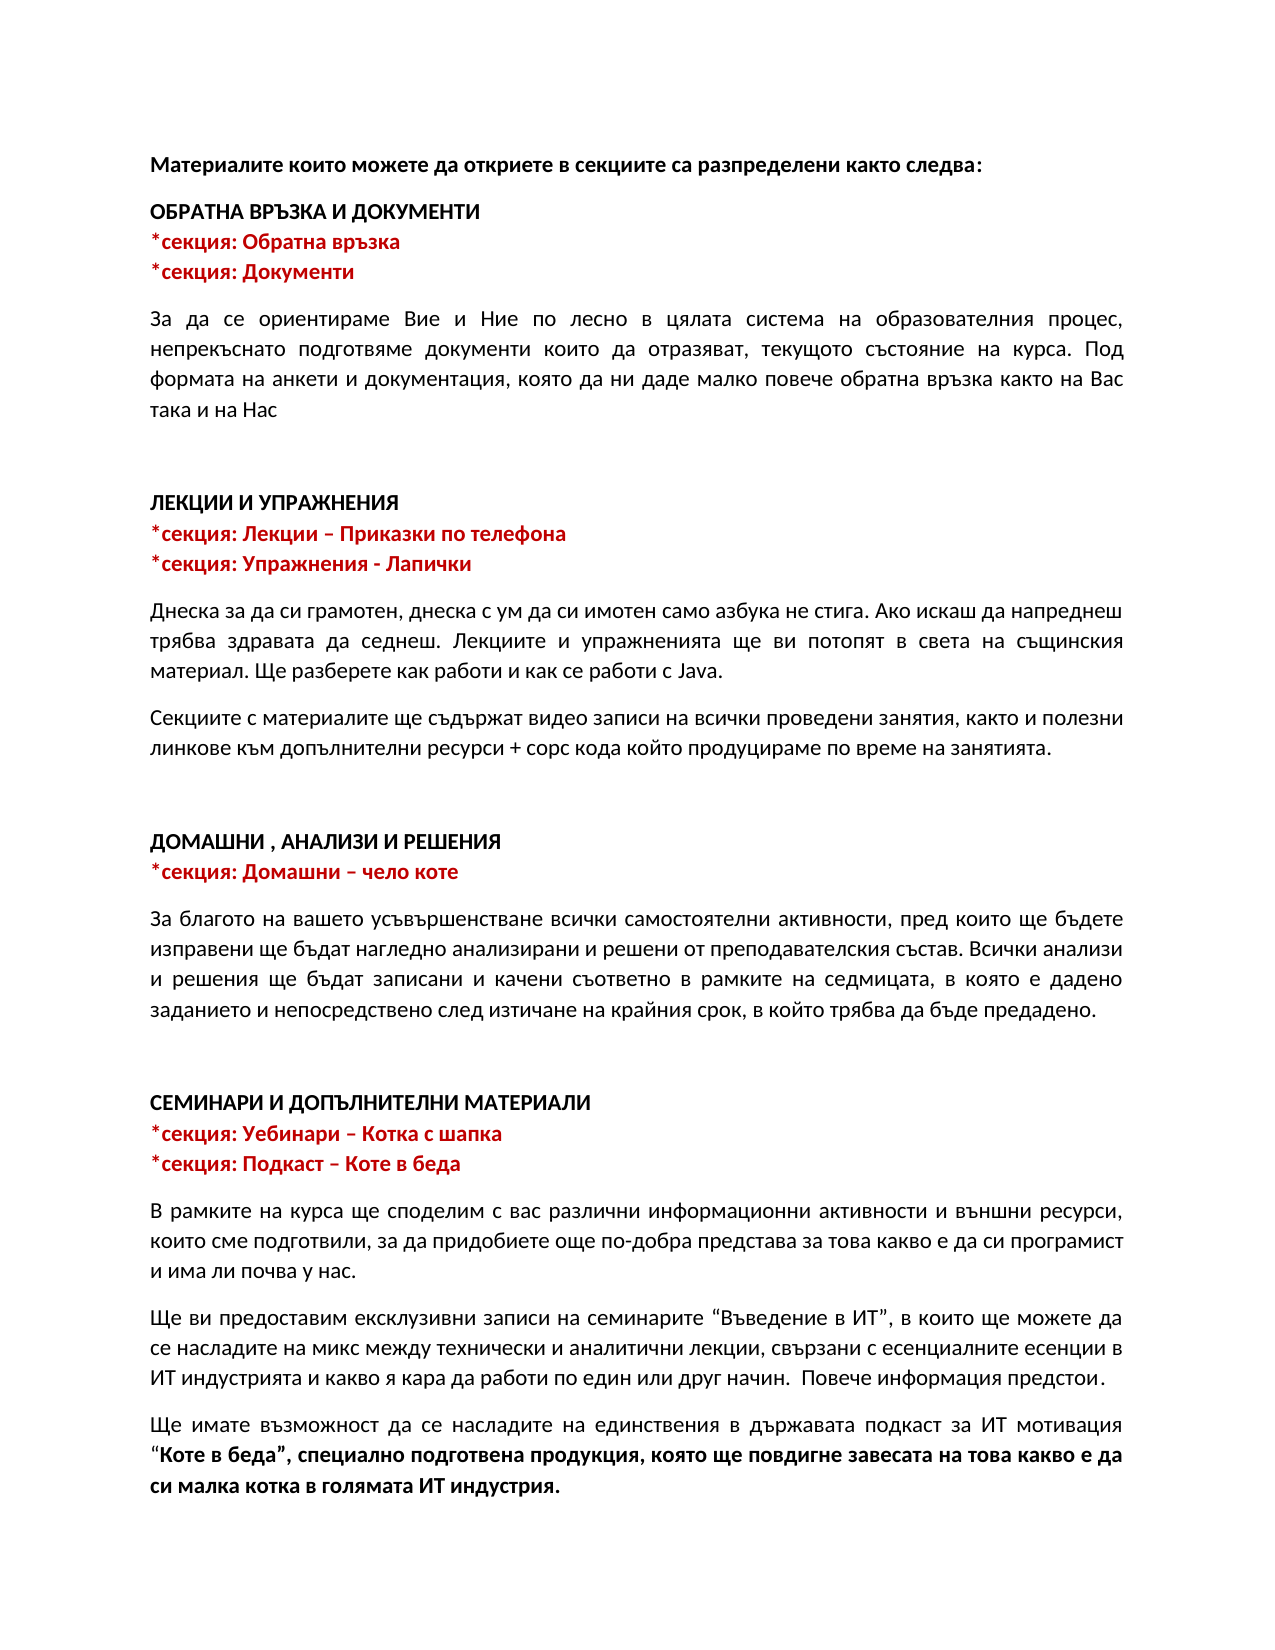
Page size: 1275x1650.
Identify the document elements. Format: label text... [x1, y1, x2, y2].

text Секциите с материалите ще съдържат видео записи на всички проведени занятия, както и полезни линкове към допълнителни ресурси + сорс кода който продуцираме по време на занятията. [150, 703, 1125, 761]
text За да се ориентираме Вие и Ние по лесно в цялата система на образователния процес, непрекъснато подготвяме документи които да отразяват, текущото състояние на курса. Под формата на анкети и документация, която да ни даде малко повече обратна връзка както на Вас така и на Нас [150, 304, 1125, 423]
text Материалите които можете да откриете в секциите са разпределени както следва: [150, 150, 1125, 178]
text Ще ви предоставим ексклузивни записи на семинарите “Въведение в ИТ”, в които ще можете да се насладите на микс между технически и аналитични лекции, свързани с есенциалните есенции в ИТ индустрията и какво я кара да работи по един или друг начин. Повече информация предстои. [150, 1303, 1125, 1392]
text СЕМИНАРИ И ДОПЪЛНИТЕЛНИ МАТЕРИАЛИ *секция: Уебинари – Котка с шапка *секция: Подкаст – Коте в беда [150, 1088, 1125, 1177]
text Днеска за да си грамотен, днеска с ум да си имотен само азбука не стига. Ако искаш да напреднеш трябва здравата да седнеш. Лекциите и упражненията ще ви потопят в света на същинския материал. Ще разберете как работи и как се работи с Java. [150, 596, 1125, 684]
text За благото на вашето усъвършенстване всички самостоятелни активности, пред които ще бъдете изправени ще бъдат нагледно анализирани и решени от преподавателския състав. Всички анализи и решения ще бъдат записани и качени съответно в рамките на седмицата, в която е дадено заданието и непосредствено след изтичане на крайния срок, в който трябва да бъде предадено. [150, 904, 1125, 1023]
text В рамките на курса ще споделим с вас различни информационни активности и външни ресурси, които сме подготвили, за да придобиете още по-добра представа за това какво е да си програмист и има ли почва у нас. [150, 1196, 1125, 1284]
text ОБРАТНА ВРЪЗКА И ДОКУМЕНТИ *секция: Обратна връзка *секция: Документи [150, 197, 1125, 285]
text ДОМАШНИ , АНАЛИЗИ И РЕШЕНИЯ *секция: Домашни – чело коте [150, 827, 1125, 885]
text ЛЕКЦИИ И УПРАЖНЕНИЯ *секция: Лекции – Приказки по телефона *секция: Упражнения - Лапички [150, 488, 1125, 577]
text Ще имате възможност да се насладите на единствения в държавата подкаст за ИТ мотивация “Коте в беда”, специално подготвена продукция, която ще повдигне завесата на това какво е да си малка котка в голямата ИТ индустрия. [150, 1410, 1125, 1499]
